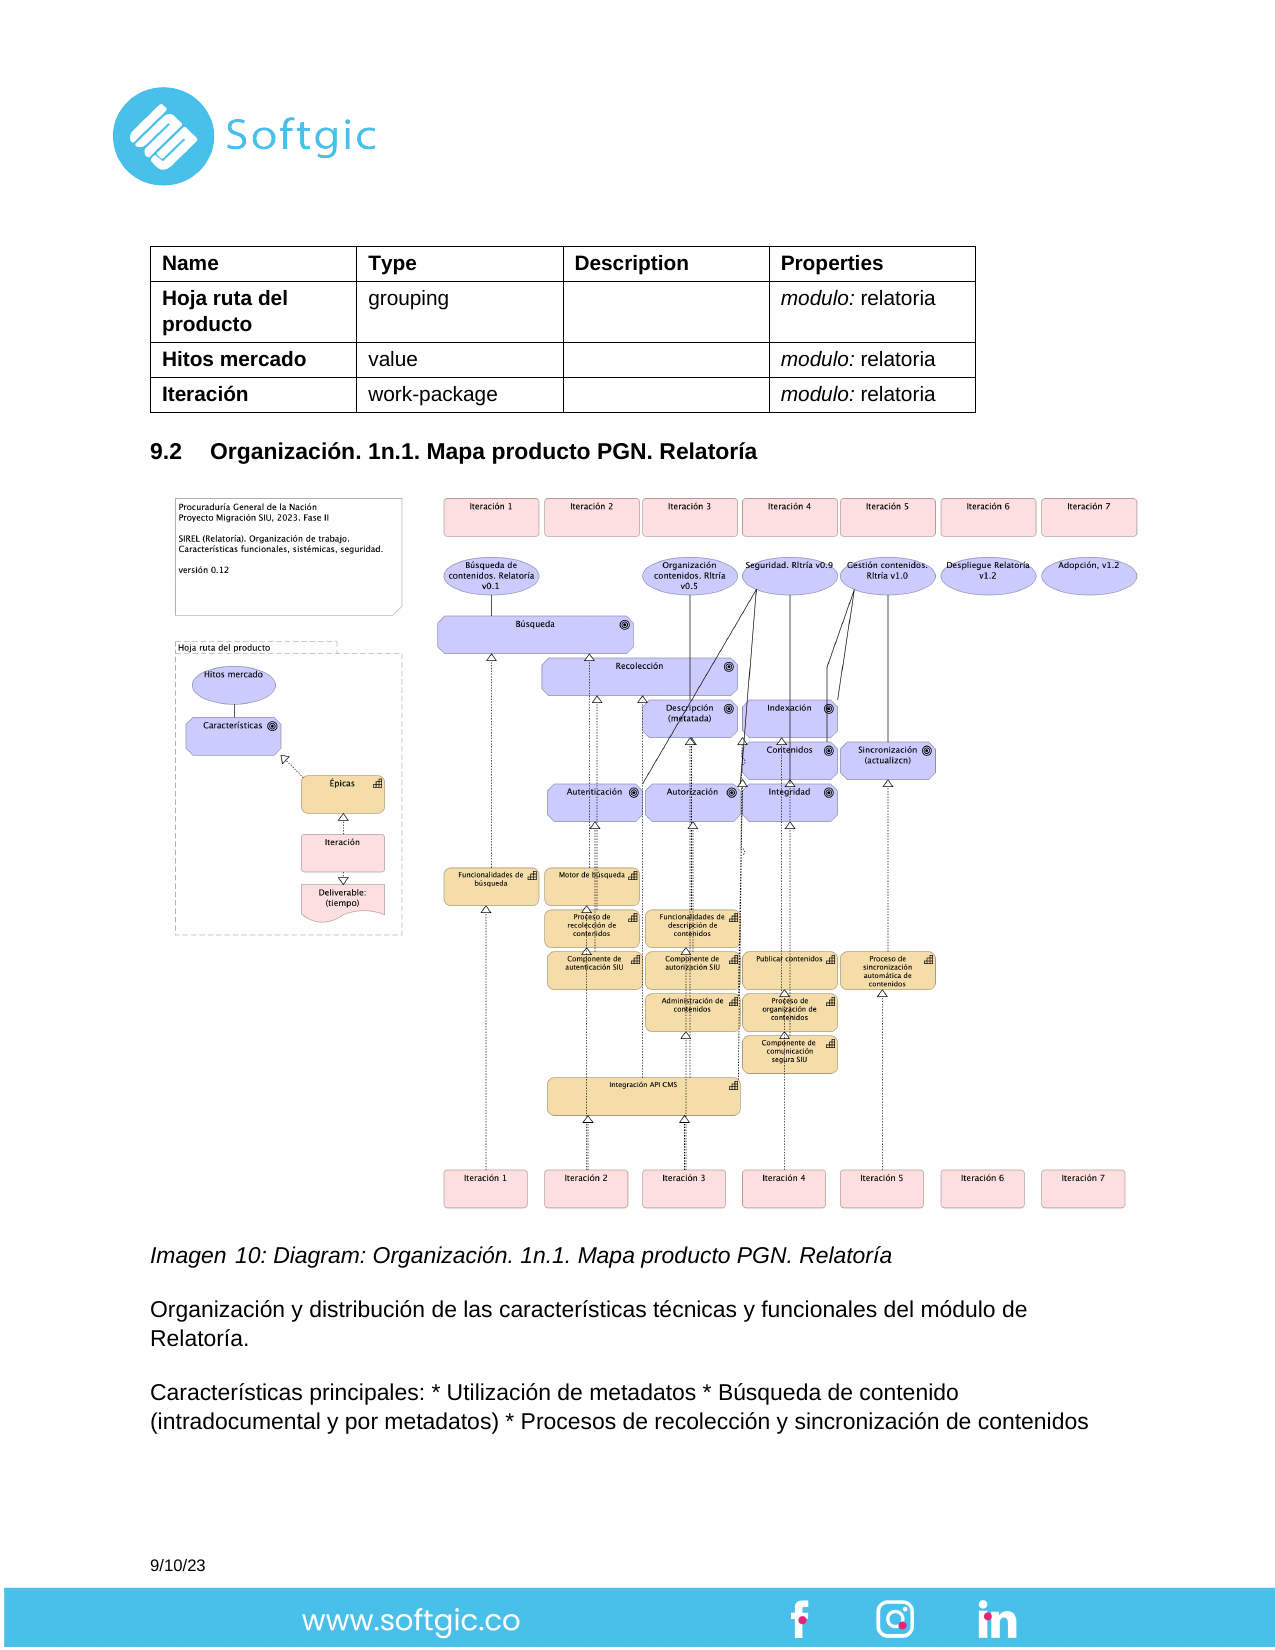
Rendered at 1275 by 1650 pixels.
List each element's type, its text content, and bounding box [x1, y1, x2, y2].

table_cell value [357, 343, 563, 377]
text Imagen 10: Diagram: Organización. 1n.1. Mapa producto PGN. Relatoría [150, 1242, 1125, 1268]
table_header Description [564, 247, 769, 281]
table_header Type [357, 247, 563, 281]
table_cell [564, 343, 769, 377]
table_header Name [151, 247, 356, 281]
text Características principales: * Utilización de metadatos * Búsqueda de contenido (intradocumental y por metadatos) * Procesos de recolección y sincronización de contenidos [150, 1379, 1125, 1434]
table_cell Hoja ruta del producto [151, 282, 356, 342]
table_cell modulo: relatoria [770, 378, 975, 412]
table_cell [564, 378, 769, 412]
table_cell grouping [357, 282, 563, 342]
picture [4, 0, 1275, 1647]
table_cell Hitos mercado [151, 343, 356, 377]
table_header Properties [770, 247, 975, 281]
table_cell modulo: relatoria [770, 343, 975, 377]
text Organización y distribución de las características técnicas y funcionales del módulo de Relatoría. [150, 1296, 1125, 1351]
subtitle Organización. 1n.1. Mapa producto PGN. Relatoría [150, 438, 1125, 464]
table_cell Iteración [151, 378, 356, 412]
table_cell work-package [357, 378, 563, 412]
table_cell [564, 282, 769, 342]
table_cell modulo: relatoria [770, 282, 975, 342]
